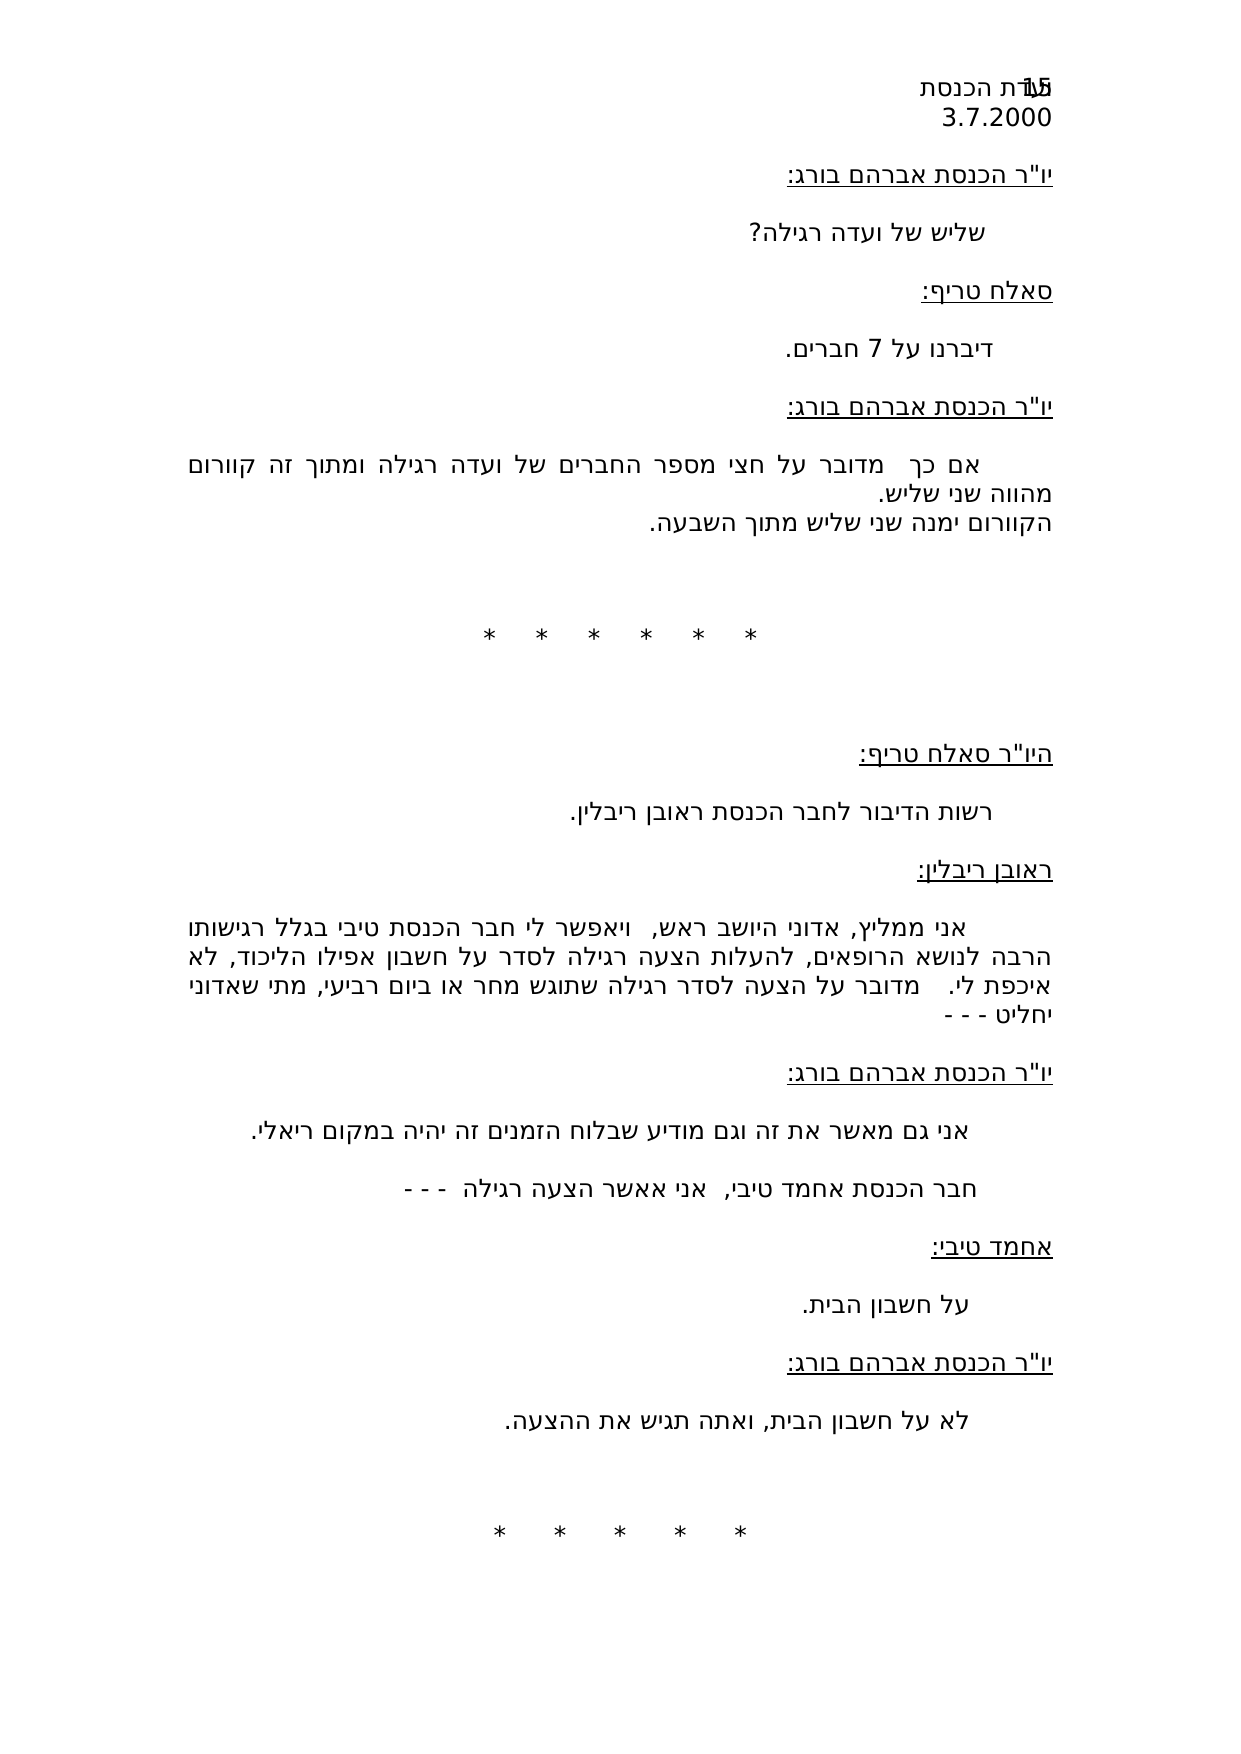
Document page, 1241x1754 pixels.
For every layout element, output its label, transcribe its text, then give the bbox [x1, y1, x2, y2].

text אני ממליץ, אדוני היושב ראש, ויאפשר לי חבר הכנסת טיבי בגלל רגישותו הרבה לנושא הרופאים, להעלות הצעה רגילה לסדר על חשבון אפילו הליכוד, לא איכפת לי. מדובר על הצעה לסדר רגילה שתוגש מחר או ביום רביעי, מתי שאדוני יחליט - - - [187, 913, 1053, 1030]
text * * * * * [187, 1521, 1053, 1551]
text רשות הדיבור לחבר הכנסת ראובן ריבלין. [187, 797, 1053, 826]
text יו"ר הכנסת אברהם בורג: [187, 1348, 1053, 1377]
text אם כך מדובר על חצי מספר החברים של ועדה רגילה ומתוך זה קוורום מהווה שני שליש. [187, 450, 1053, 508]
text יו"ר הכנסת אברהם בורג: [187, 161, 1053, 190]
text שליש של ועדה רגילה? [187, 218, 1053, 248]
text לא על חשבון הבית, ואתה תגיש את ההצעה. [187, 1406, 1053, 1435]
text יו"ר הכנסת אברהם בורג: [187, 1058, 1053, 1088]
text יו"ר הכנסת אברהם בורג: [187, 392, 1053, 421]
text * * * * * * [187, 624, 1053, 653]
text היו"ר סאלח טריף: [187, 739, 1053, 768]
text הקוורום ימנה שני שליש מתוך השבעה. [187, 508, 1053, 538]
text על חשבון הבית. [187, 1290, 1053, 1319]
text אחמד טיבי: [187, 1232, 1053, 1261]
text אני גם מאשר את זה וגם מודיע שבלוח הזמנים זה יהיה במקום ריאלי. [187, 1116, 1053, 1146]
text סאלח טריף: [187, 276, 1053, 306]
text חבר הכנסת אחמד טיבי, אני אאשר הצעה רגילה - - - [187, 1174, 1053, 1203]
text ראובן ריבלין: [187, 855, 1053, 884]
text דיברנו על 7 חברים. [187, 334, 1053, 363]
